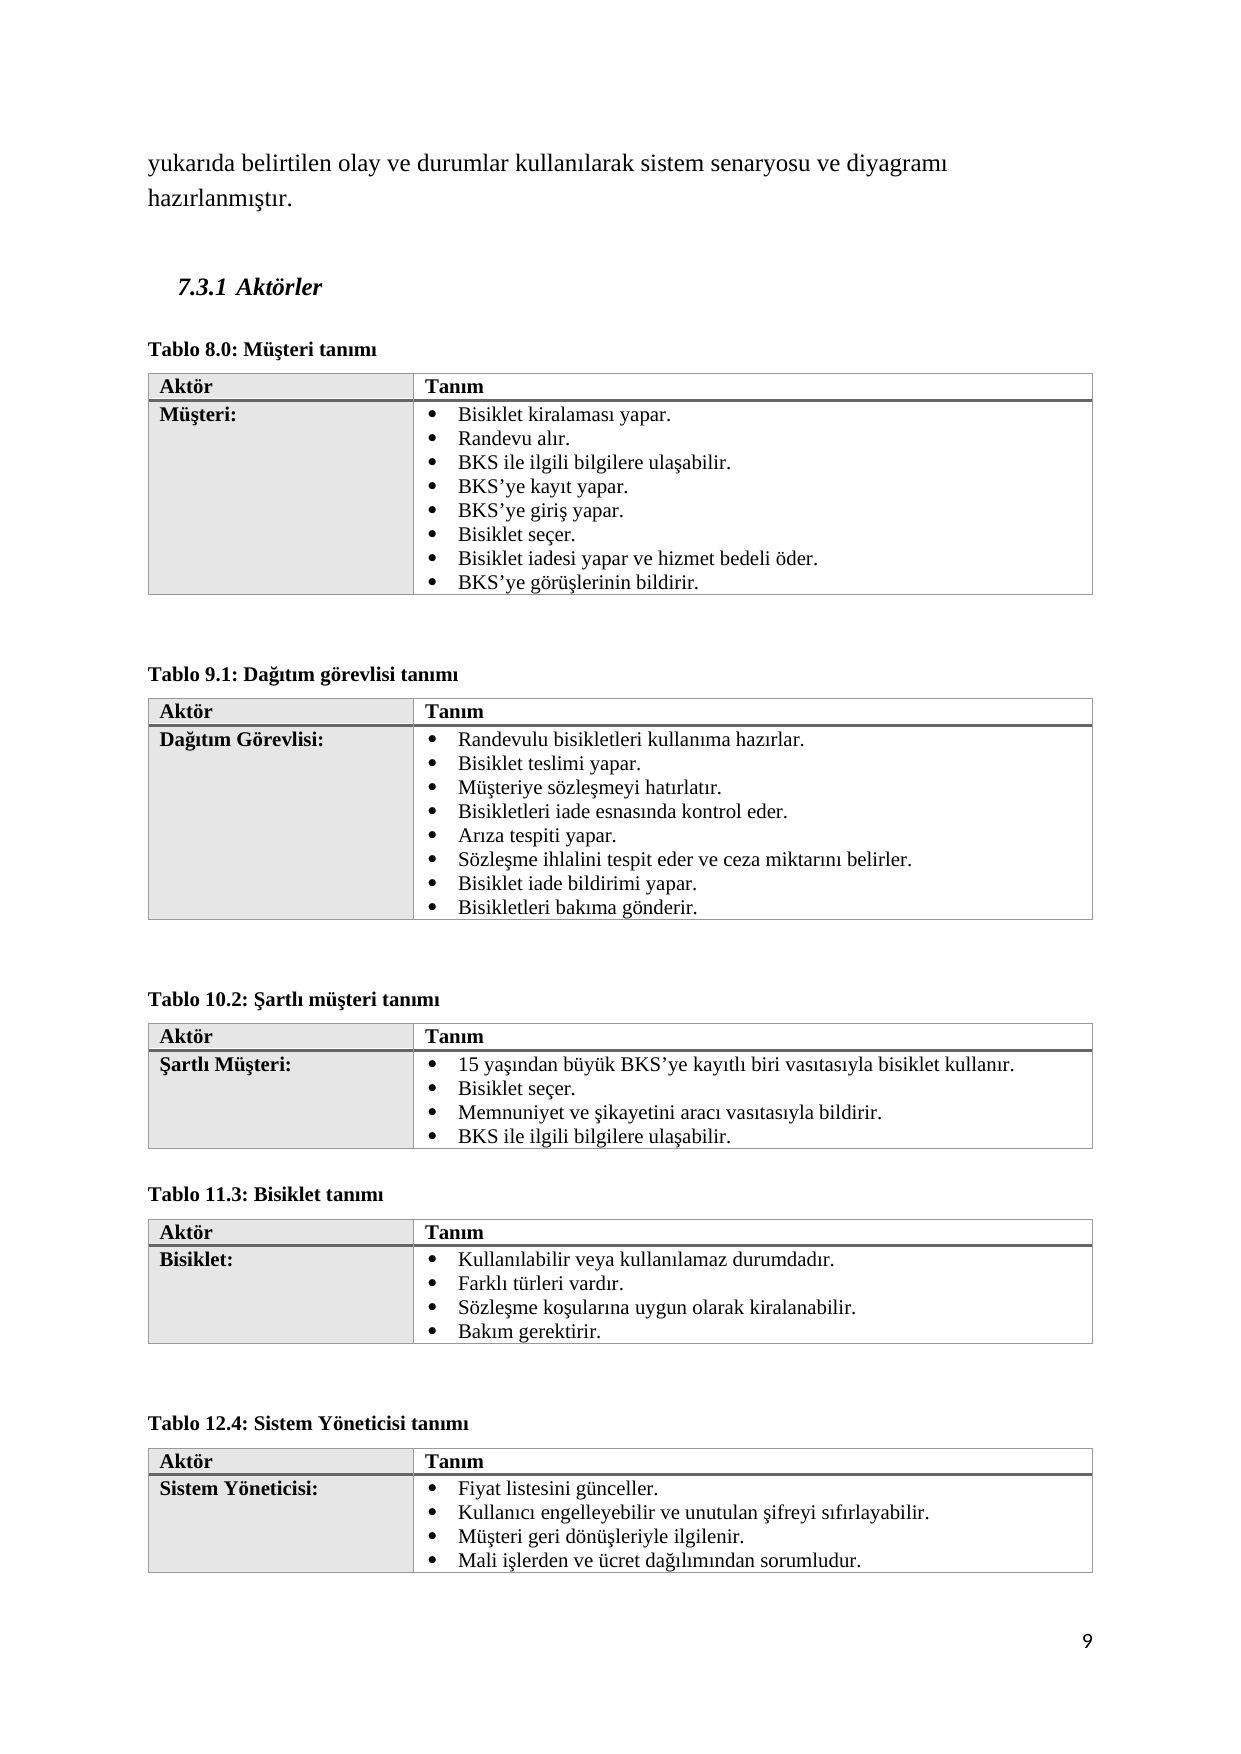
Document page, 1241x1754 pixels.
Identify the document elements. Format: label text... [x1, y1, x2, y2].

table_cell Müşteri: [149, 402, 413, 594]
table_header Aktör [149, 699, 413, 723]
table_header Tanım [414, 1024, 1092, 1048]
table_header Tanım [414, 1220, 1092, 1244]
table_header Aktör [149, 1449, 413, 1473]
table_cell Kullanılabilir veya kullanılamaz durumdadır. Farklı türleri vardır. Sözleşme koşularına uygun olarak kiralanabilir. Bakım gerektirir. [414, 1247, 1092, 1343]
text yukarıda belirtilen olay ve durumlar kullanılarak sistem senaryosu ve diyagramı hazırlanmıştır. [148, 148, 1093, 212]
table_header Tanım [414, 699, 1092, 723]
table_cell Bisiklet kiralaması yapar. Randevu alır. BKS ile ilgili bilgilere ulaşabilir. BKS’ye kayıt yapar. BKS’ye giriş yapar. Bisiklet seçer. Bisiklet iadesi yapar ve hizmet bedeli öder. BKS’ye görüşlerinin bildirir. [414, 402, 1092, 594]
table_header Aktör [149, 374, 413, 398]
table_cell Randevulu bisikletleri kullanıma hazırlar. Bisiklet teslimi yapar. Müşteriye sözleşmeyi hatırlatır. Bisikletleri iade esnasında kontrol eder. Arıza tespiti yapar. Sözleşme ihlalini tespit eder ve ceza miktarını belirler. Bisiklet iade bildirimi yapar. Bisikletleri bakıma gönderir. [414, 727, 1092, 919]
table_cell 15 yaşından büyük BKS’ye kayıtlı biri vasıtasıyla bisiklet kullanır. Bisiklet seçer. Memnuniyet ve şikayetini aracı vasıtasıyla bildirir. BKS ile ilgili bilgilere ulaşabilir. [414, 1052, 1092, 1148]
table_cell Fiyat listesini günceller. Kullanıcı engelleyebilir ve unutulan şifreyi sıfırlayabilir. Müşteri geri dönüşleriyle ilgilenir. Mali işlerden ve ücret dağılımından sorumludur. [414, 1476, 1092, 1572]
table_cell Sistem Yöneticisi: [149, 1476, 413, 1572]
table_header Tanım [414, 1449, 1092, 1473]
table_cell Bisiklet: [149, 1247, 413, 1343]
subtitle Aktörler [177, 272, 1093, 301]
table_cell Dağıtım Görevlisi: [149, 727, 413, 919]
table_cell Şartlı Müşteri: [149, 1052, 413, 1148]
table_header Tanım [414, 374, 1092, 398]
table_header Aktör [149, 1024, 413, 1048]
table_header Aktör [149, 1220, 413, 1244]
